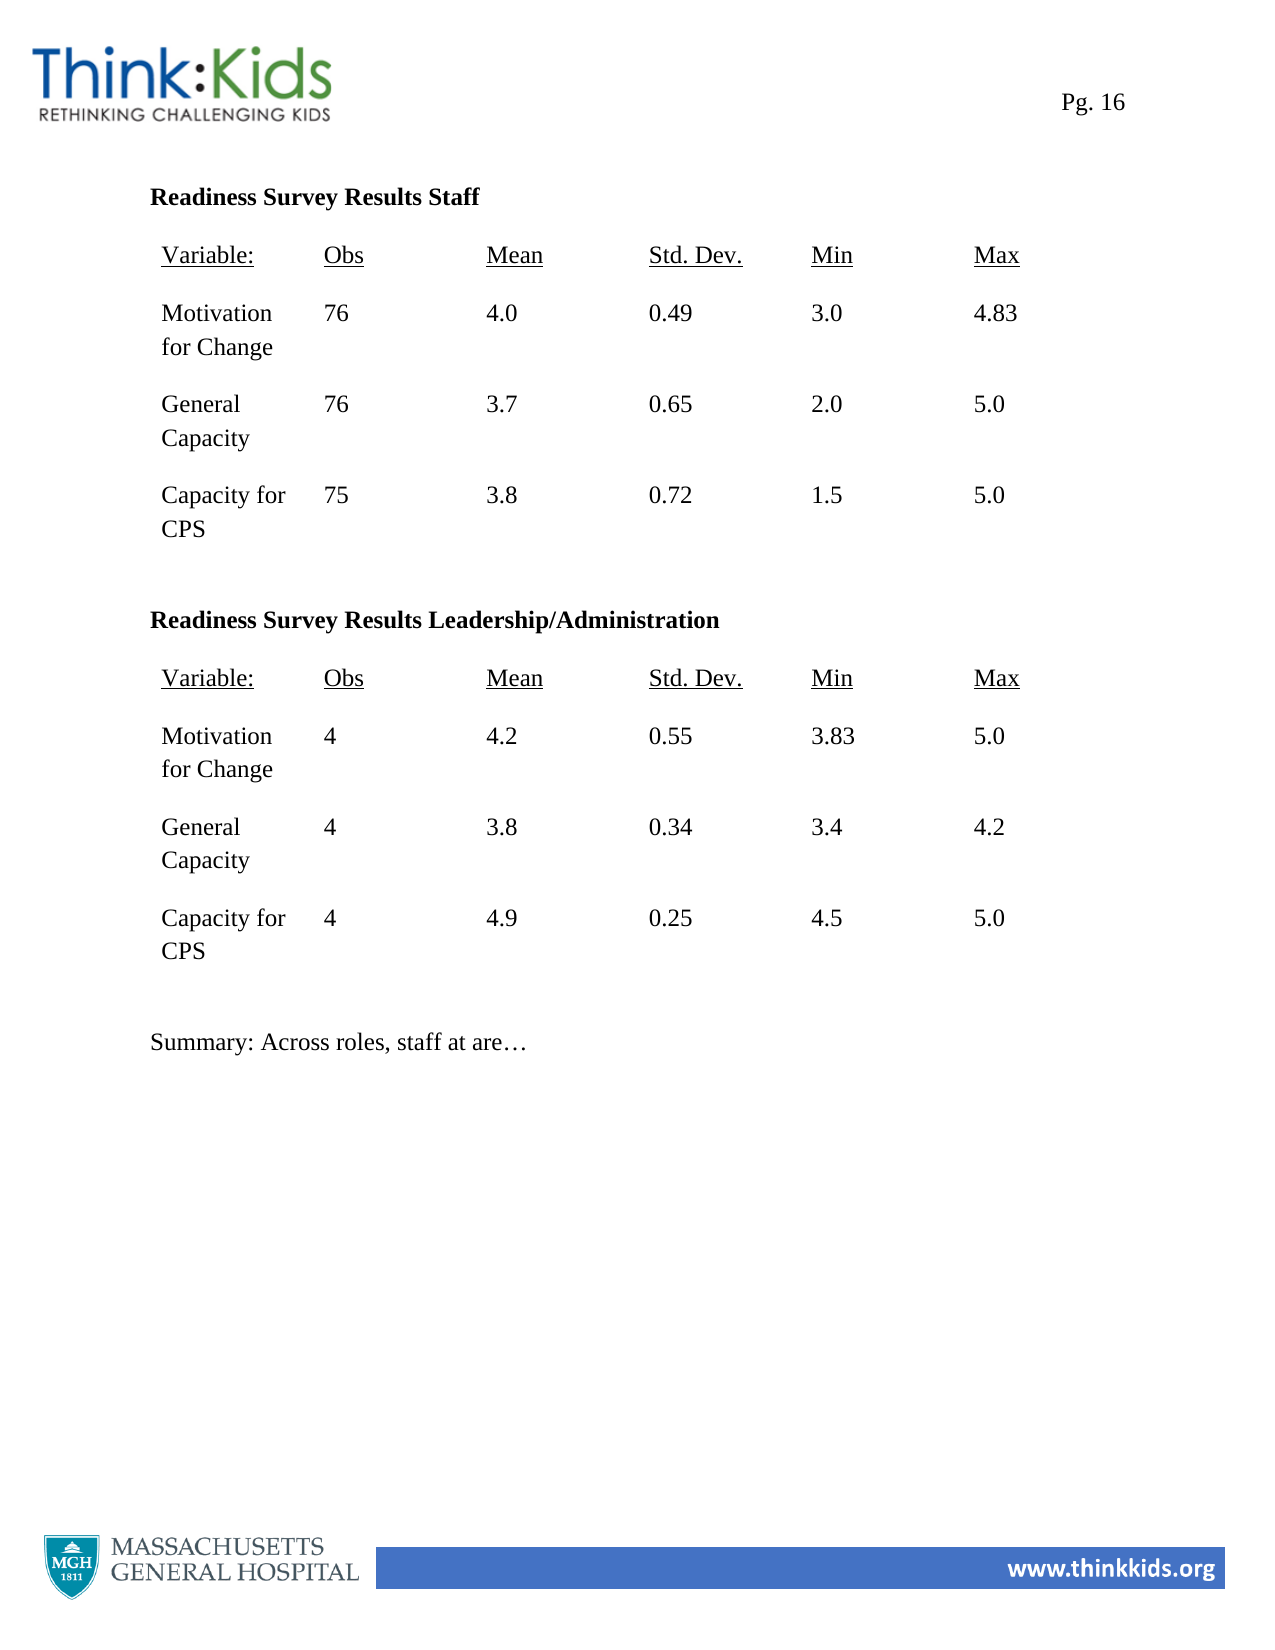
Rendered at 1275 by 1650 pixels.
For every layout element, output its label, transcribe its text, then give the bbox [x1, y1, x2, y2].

table_cell 4.5 [800, 890, 962, 981]
table_cell 4 [313, 890, 475, 981]
table_cell Capacity for CPS [150, 890, 312, 981]
table_header Std. Dev. [638, 228, 800, 286]
table_cell 0.49 [638, 286, 800, 377]
table_header Variable: [150, 650, 312, 708]
picture [31, 45, 332, 123]
table_cell 2.0 [800, 377, 962, 468]
table_cell 4 [313, 708, 475, 799]
table_cell General Capacity [150, 377, 312, 468]
table_header Min [800, 650, 962, 708]
table_cell 3.4 [800, 799, 962, 890]
table_cell 3.8 [475, 799, 637, 890]
table_cell 3.7 [475, 377, 637, 468]
table_cell 0.25 [638, 890, 800, 981]
table_header Std. Dev. [638, 650, 800, 708]
table_cell 5.0 [963, 468, 1125, 559]
table_header Mean [475, 228, 637, 286]
table_cell Motivation for Change [150, 286, 312, 377]
table_header Variable: [150, 228, 312, 286]
table_header Min [800, 228, 962, 286]
table_cell Capacity for CPS [150, 468, 312, 559]
table_header Max [963, 650, 1125, 708]
table_header Obs [313, 650, 475, 708]
table_cell 4.83 [963, 286, 1125, 377]
table_cell 5.0 [963, 708, 1125, 799]
table_cell 0.34 [638, 799, 800, 890]
table_cell Motivation for Change [150, 708, 312, 799]
table_header Mean [475, 650, 637, 708]
table_cell 3.0 [800, 286, 962, 377]
table_cell 4.2 [475, 708, 637, 799]
table_cell 5.0 [963, 890, 1125, 981]
table_cell 4.2 [963, 799, 1125, 890]
table_cell 5.0 [963, 377, 1125, 468]
table_cell 0.55 [638, 708, 800, 799]
table_cell 76 [313, 377, 475, 468]
text Summary: Across roles, staff at are… [150, 994, 1125, 1056]
table_header Obs [313, 228, 475, 286]
table_header Max [963, 228, 1125, 286]
picture [44, 1535, 1231, 1600]
table_cell 4.0 [475, 286, 637, 377]
table_cell 0.72 [638, 468, 800, 559]
table_cell 3.83 [800, 708, 962, 799]
table_cell General Capacity [150, 799, 312, 890]
table_cell 4 [313, 799, 475, 890]
table_cell 3.8 [475, 468, 637, 559]
table_cell 76 [313, 286, 475, 377]
table_cell 4.9 [475, 890, 637, 981]
table_cell 1.5 [800, 468, 962, 559]
text Readiness Survey Results Leadership/Administration [150, 572, 1125, 633]
table_cell 0.65 [638, 377, 800, 468]
table_cell 75 [313, 468, 475, 559]
text Readiness Survey Results Staff [150, 182, 1125, 211]
